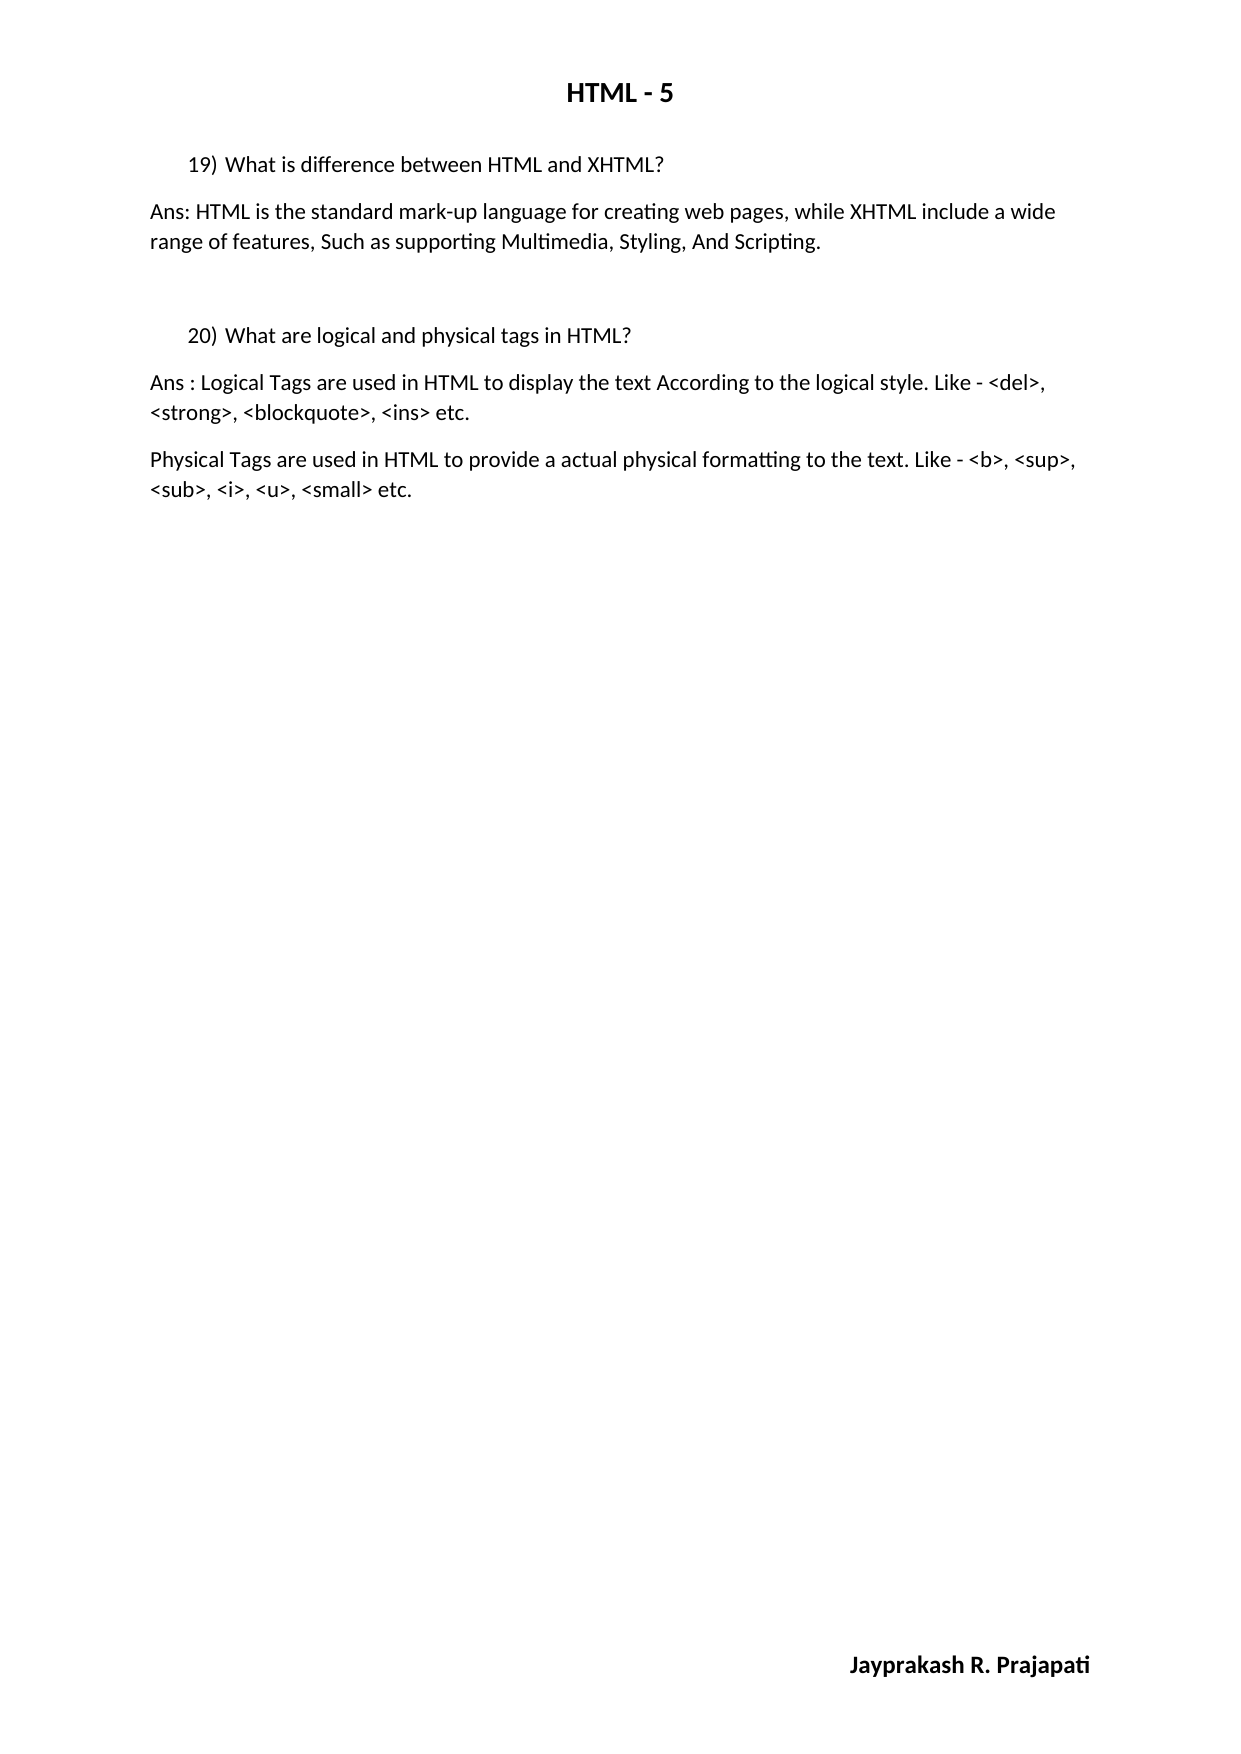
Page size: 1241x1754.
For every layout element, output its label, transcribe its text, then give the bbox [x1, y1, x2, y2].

text Ans : Logical Tags are used in HTML to display the text According to the logical style. Like - <del>, <strong>, <blockquote>, <ins> etc. [150, 368, 1090, 426]
list What are logical and physical tags in HTML? [187, 321, 1090, 349]
list What is difference between HTML and XHTML? [187, 150, 1090, 178]
text Ans: HTML is the standard mark-up language for creating web pages, while XHTML include a wide range of features, Such as supporting Multimedia, Styling, And Scripting. [150, 197, 1090, 255]
text Physical Tags are used in HTML to provide a actual physical formatting to the text. Like - <b>, <sup>, <sub>, <i>, <u>, <small> etc. [150, 445, 1090, 503]
